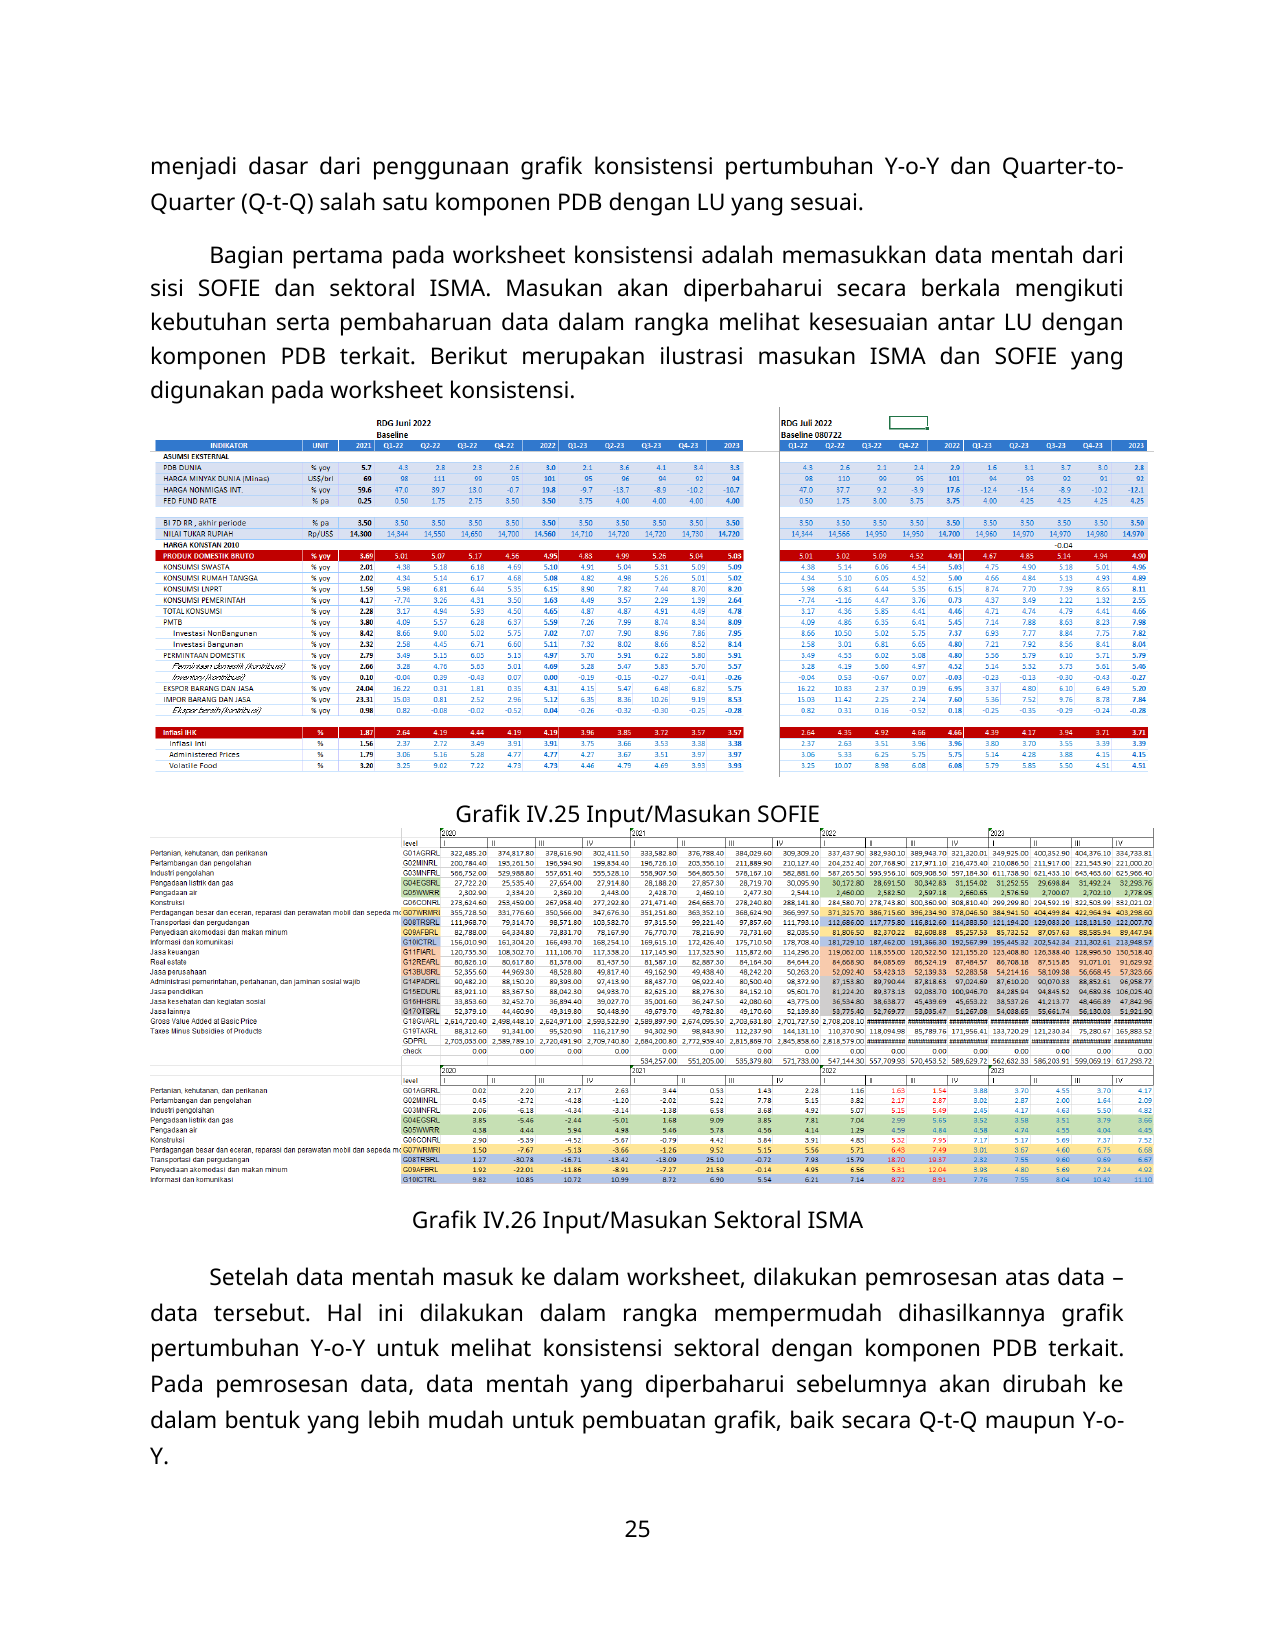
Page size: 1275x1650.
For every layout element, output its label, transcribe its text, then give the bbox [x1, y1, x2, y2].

picture [150, 828, 1154, 1184]
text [150, 150, 1125, 217]
text Bagian pertama pada worksheet konsistensi adalah memasukkan data mentah dari sisi SOFIE dan sektoral ISMA. Masukan akan diperbaharui secara berkala mengikuti kebutuhan serta pembaharuan data dalam rangka melihat kesesuaian antar LU dengan komponen PDB terkait. Berikut merupakan ilustrasi masukan ISMA dan SOFIE yang digunakan pada worksheet konsistensi. [150, 238, 1125, 405]
picture [150, 407, 1154, 777]
text Setelah data mentah masuk ke dalam worksheet, dilakukan pemrosesan atas data – data tersebut. Hal ini dilakukan dalam rangka mempermudah dihasilkannya grafik pertumbuhan Y-o-Y untuk melihat konsistensi sektoral dengan komponen PDB terkait. Pada pemrosesan data, data mentah yang diperbaharui sebelumnya akan dirubah ke dalam bentuk yang lebih mudah untuk pembuatan grafik, baik secara Q-t-Q maupun Y-o-Y. [150, 1261, 1125, 1471]
